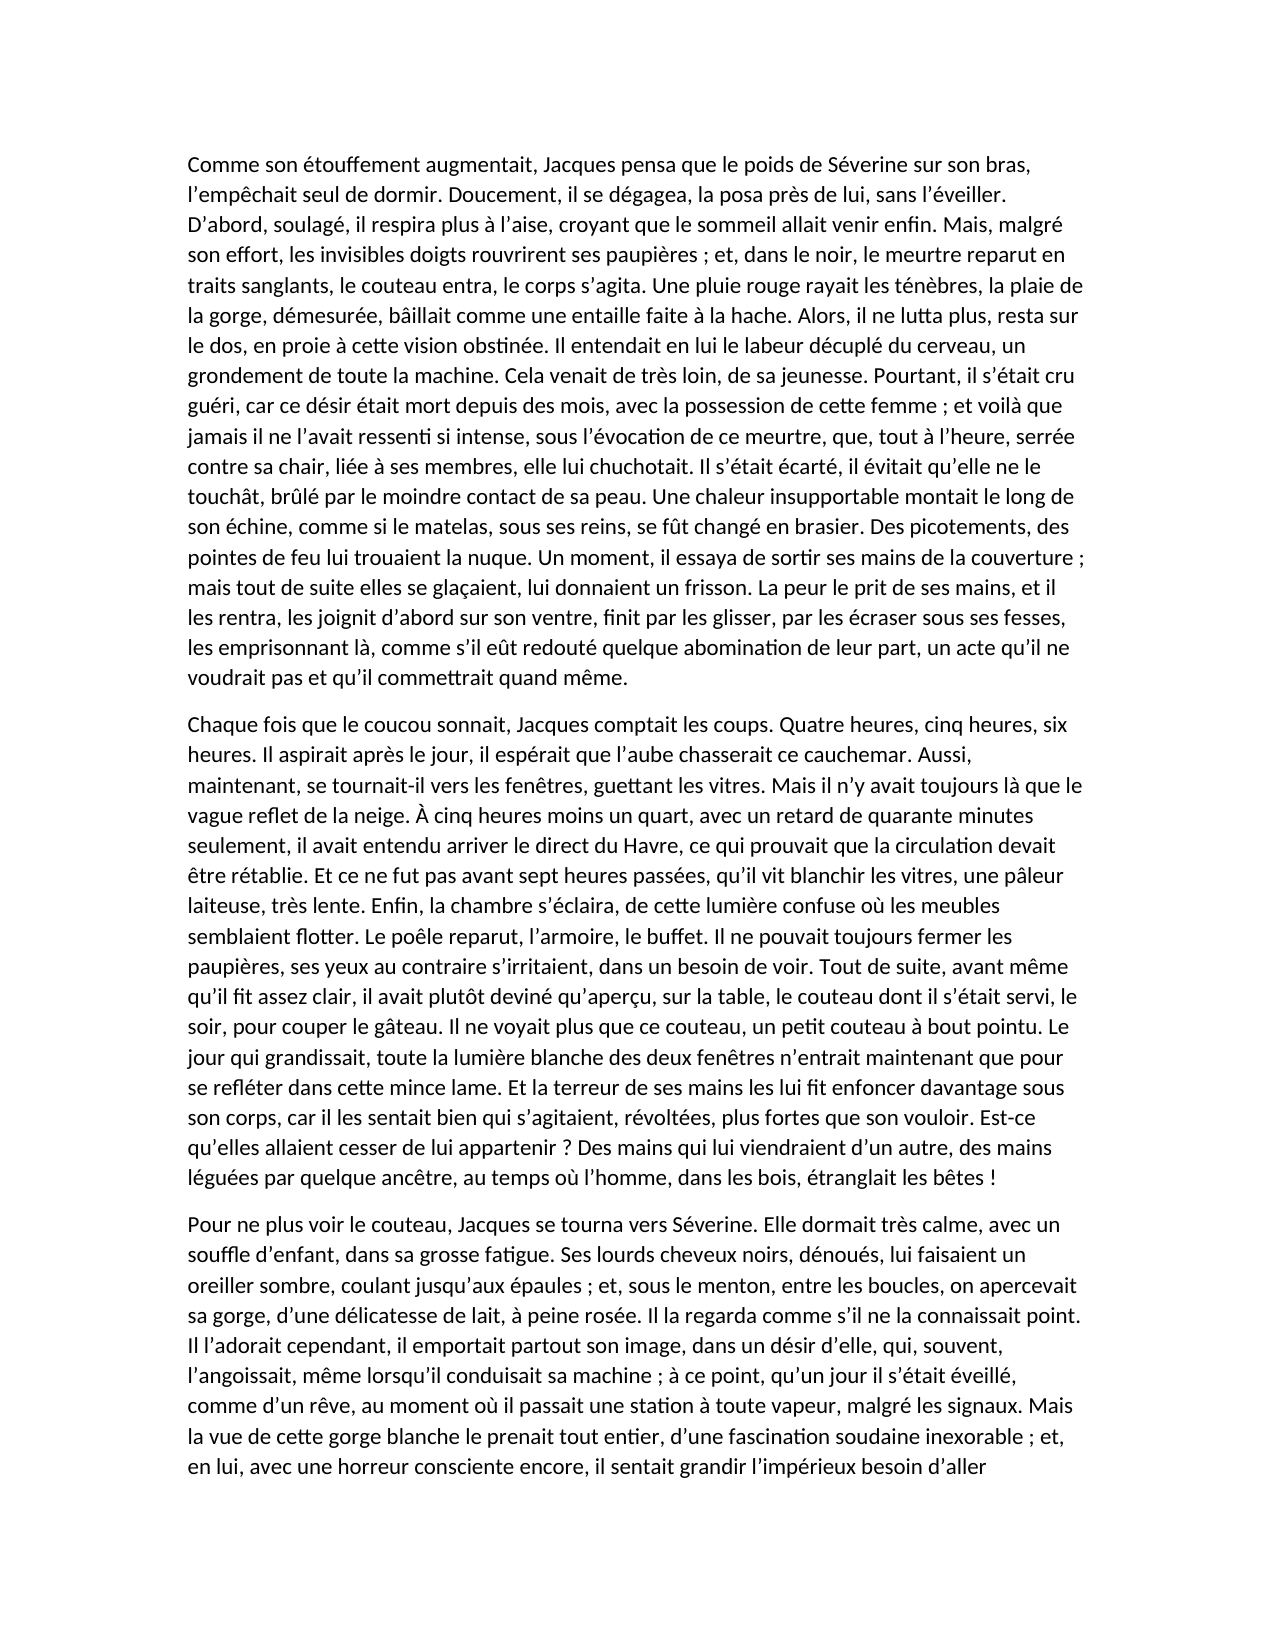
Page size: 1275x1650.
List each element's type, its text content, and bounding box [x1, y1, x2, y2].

text Comme son étouffement augmentait, Jacques pensa que le poids de Séverine sur son bras, l’empêchait seul de dormir. Doucement, il se dégagea, la posa près de lui, sans l’éveiller. D’abord, soulagé, il respira plus à l’aise, croyant que le sommeil allait venir enfin. Mais, malgré son effort, les invisibles doigts rouvrirent ses paupières ; et, dans le noir, le meurtre reparut en traits sanglants, le couteau entra, le corps s’agita. Une pluie rouge rayait les ténèbres, la plaie de la gorge, démesurée, bâillait comme une entaille faite à la hache. Alors, il ne lutta plus, resta sur le dos, en proie à cette vision obstinée. Il entendait en lui le labeur décuplé du cerveau, un grondement de toute la machine. Cela venait de très loin, de sa jeunesse. Pourtant, il s’était cru guéri, car ce désir était mort depuis des mois, avec la possession de cette femme ; et voilà que jamais il ne l’avait ressenti si intense, sous l’évocation de ce meurtre, que, tout à l’heure, serrée contre sa chair, liée à ses membres, elle lui chuchotait. Il s’était écarté, il évitait qu’elle ne le touchât, brûlé par le moindre contact de sa peau. Une chaleur insupportable montait le long de son échine, comme si le matelas, sous ses reins, se fût changé en brasier. Des picotements, des pointes de feu lui trouaient la nuque. Un moment, il essaya de sortir ses mains de la couverture ; mais tout de suite elles se glaçaient, lui donnaient un frisson. La peur le prit de ses mains, et il les rentra, les joignit d’abord sur son ventre, finit par les glisser, par les écraser sous ses fesses, les emprisonnant là, comme s’il eût redouté quelque abomination de leur part, un acte qu’il ne voudrait pas et qu’il commettrait quand même. [187, 150, 1087, 692]
text Chaque fois que le coucou sonnait, Jacques comptait les coups. Quatre heures, cinq heures, six heures. Il aspirait après le jour, il espérait que l’aube chasserait ce cauchemar. Aussi, maintenant, se tournait-il vers les fenêtres, guettant les vitres. Mais il n’y avait toujours là que le vague reflet de la neige. À cinq heures moins un quart, avec un retard de quarante minutes seulement, il avait entendu arriver le direct du Havre, ce qui prouvait que la circulation devait être rétablie. Et ce ne fut pas avant sept heures passées, qu’il vit blanchir les vitres, une pâleur laiteuse, très lente. Enfin, la chambre s’éclaira, de cette lumière confuse où les meubles semblaient flotter. Le poêle reparut, l’armoire, le buffet. Il ne pouvait toujours fermer les paupières, ses yeux au contraire s’irritaient, dans un besoin de voir. Tout de suite, avant même qu’il fit assez clair, il avait plutôt deviné qu’aperçu, sur la table, le couteau dont il s’était servi, le soir, pour couper le gâteau. Il ne voyait plus que ce couteau, un petit couteau à bout pointu. Le jour qui grandissait, toute la lumière blanche des deux fenêtres n’entrait maintenant que pour se refléter dans cette mince lame. Et la terreur de ses mains les lui fit enfoncer davantage sous son corps, car il les sentait bien qui s’agitaient, révoltées, plus fortes que son vouloir. Est-ce qu’elles allaient cesser de lui appartenir ? Des mains qui lui viendraient d’un autre, des mains léguées par quelque ancêtre, au temps où l’homme, dans les bois, étranglait les bêtes ! [187, 710, 1087, 1192]
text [187, 1210, 1087, 1480]
